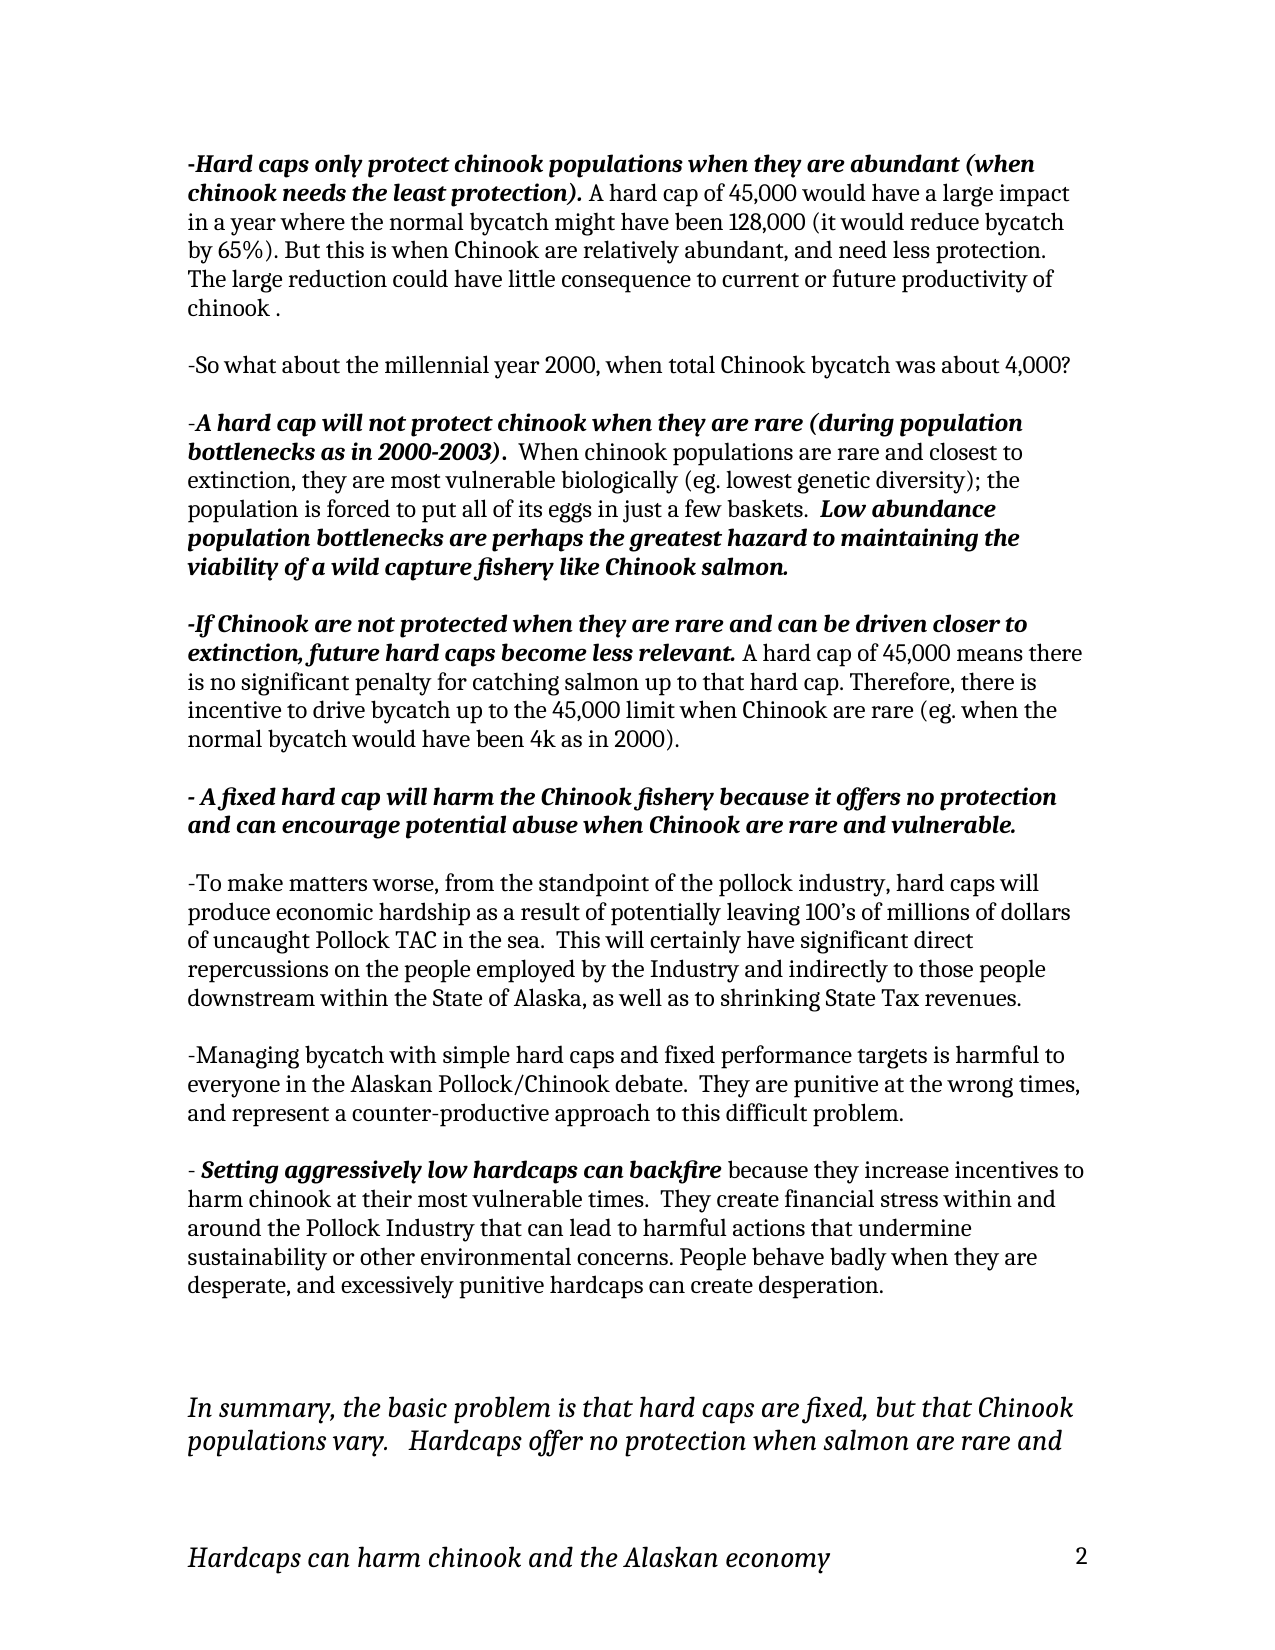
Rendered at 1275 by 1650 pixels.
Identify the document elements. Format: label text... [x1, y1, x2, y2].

text - A fixed hard cap will harm the Chinook fishery because it offers no protection and can encourage potential abuse when Chinook are rare and vulnerable. [187, 782, 1087, 840]
text -A hard cap will not protect chinook when they are rare (during population bottlenecks as in 2000-2003). When chinook populations are rare and closest to extinction, they are most vulnerable biologically (eg. lowest genetic diversity); the population is forced to put all of its eggs in just a few baskets. Low abundance population bottlenecks are perhaps the greatest hazard to maintaining the viability of a wild capture fishery like Chinook salmon. [187, 409, 1087, 581]
text -So what about the millennial year 2000, when total Chinook bycatch was about 4,000? [187, 351, 1087, 380]
text -If Chinook are not protected when they are rare and can be driven closer to extinction, future hard caps become less relevant. A hard cap of 45,000 means there is no significant penalty for catching salmon up to that hard cap. Therefore, there is incentive to drive bycatch up to the 45,000 limit when Chinook are rare (eg. when the normal bycatch would have been 4k as in 2000). [187, 610, 1087, 754]
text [187, 1391, 1087, 1458]
text -To make matters worse, from the standpoint of the pollock industry, hard caps will produce economic hardship as a result of potentially leaving 100’s of millions of dollars of uncaught Pollock TAC in the sea. This will certainly have significant direct repercussions on the people employed by the Industry and indirectly to those people downstream within the State of Alaska, as well as to shrinking State Tax revenues. [187, 869, 1087, 1012]
text - Setting aggressively low hardcaps can backfire because they increase incentives to harm chinook at their most vulnerable times. They create financial stress within and around the Pollock Industry that can lead to harmful actions that undermine sustainability or other environmental concerns. People behave badly when they are desperate, and excessively punitive hardcaps can create desperation. [187, 1156, 1087, 1300]
text -Hard caps only protect chinook populations when they are abundant (when chinook needs the least protection). A hard cap of 45,000 would have a large impact in a year where the normal bycatch might have been 128,000 (it would reduce bycatch by 65%). But this is when Chinook are relatively abundant, and need less protection. The large reduction could have little consequence to current or future productivity of chinook . [187, 150, 1087, 322]
text -Managing bycatch with simple hard caps and fixed performance targets is harmful to everyone in the Alaskan Pollock/Chinook debate. They are punitive at the wrong times, and represent a counter-productive approach to this difficult problem. [187, 1041, 1087, 1127]
